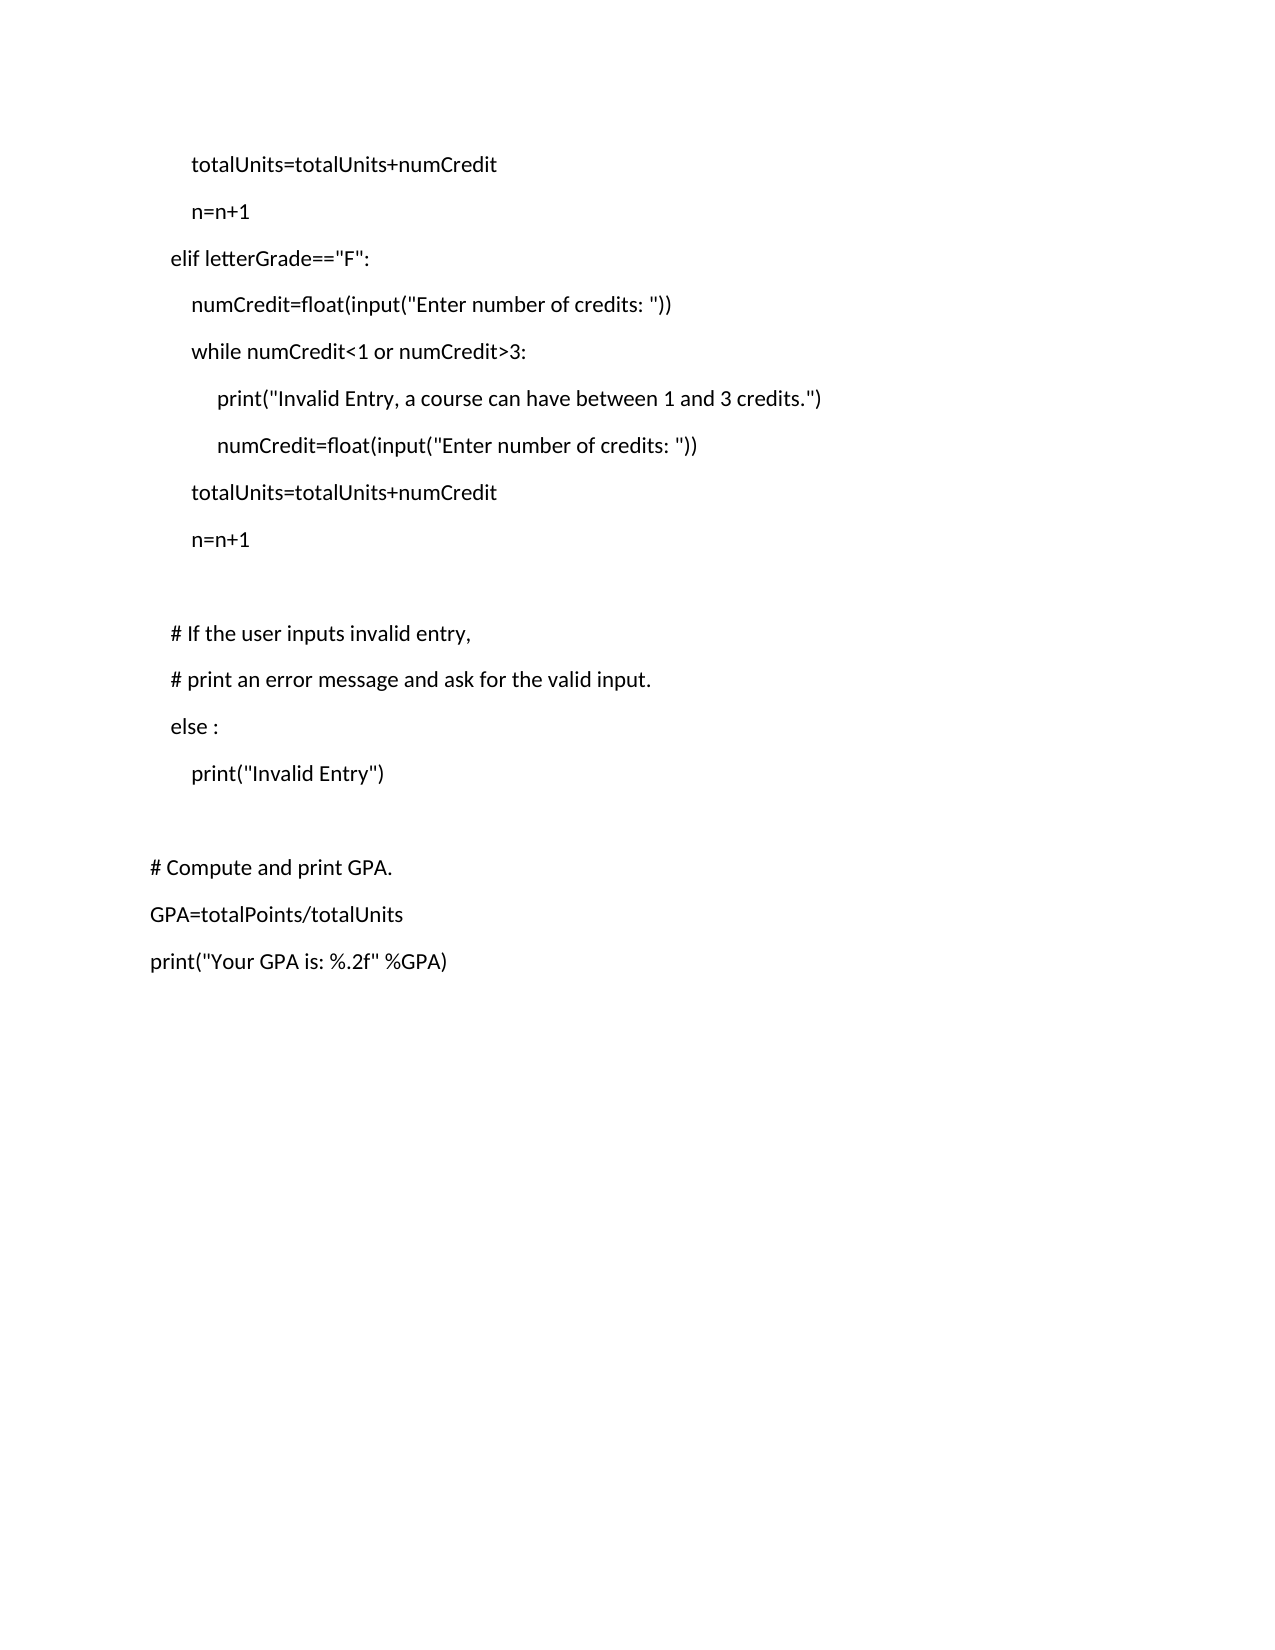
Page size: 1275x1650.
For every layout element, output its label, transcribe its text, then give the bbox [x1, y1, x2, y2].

text totalUnits=totalUnits+numCredit [150, 150, 1125, 178]
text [150, 384, 1125, 412]
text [150, 291, 1125, 319]
text # If the user inputs invalid entry, [150, 619, 1125, 647]
text while numCredit<1 or numCredit>3: [150, 337, 1125, 366]
text n=n+1 [150, 525, 1125, 553]
text totalUnits=totalUnits+numCredit [150, 478, 1125, 506]
text numCredit=float(input("Enter number of credits: ")) [150, 431, 1125, 459]
text # print an error message and ask for the valid input. [150, 666, 1125, 694]
text GPA=totalPoints/totalUnits [150, 900, 1125, 928]
text n=n+1 [150, 197, 1125, 225]
text print("Your GPA is: %.2f" %GPA) [150, 947, 1125, 975]
text print("Invalid Entry") [150, 759, 1125, 787]
text # Compute and print GPA. [150, 853, 1125, 881]
text else : [150, 712, 1125, 741]
text elif letterGrade=="F": [150, 244, 1125, 272]
